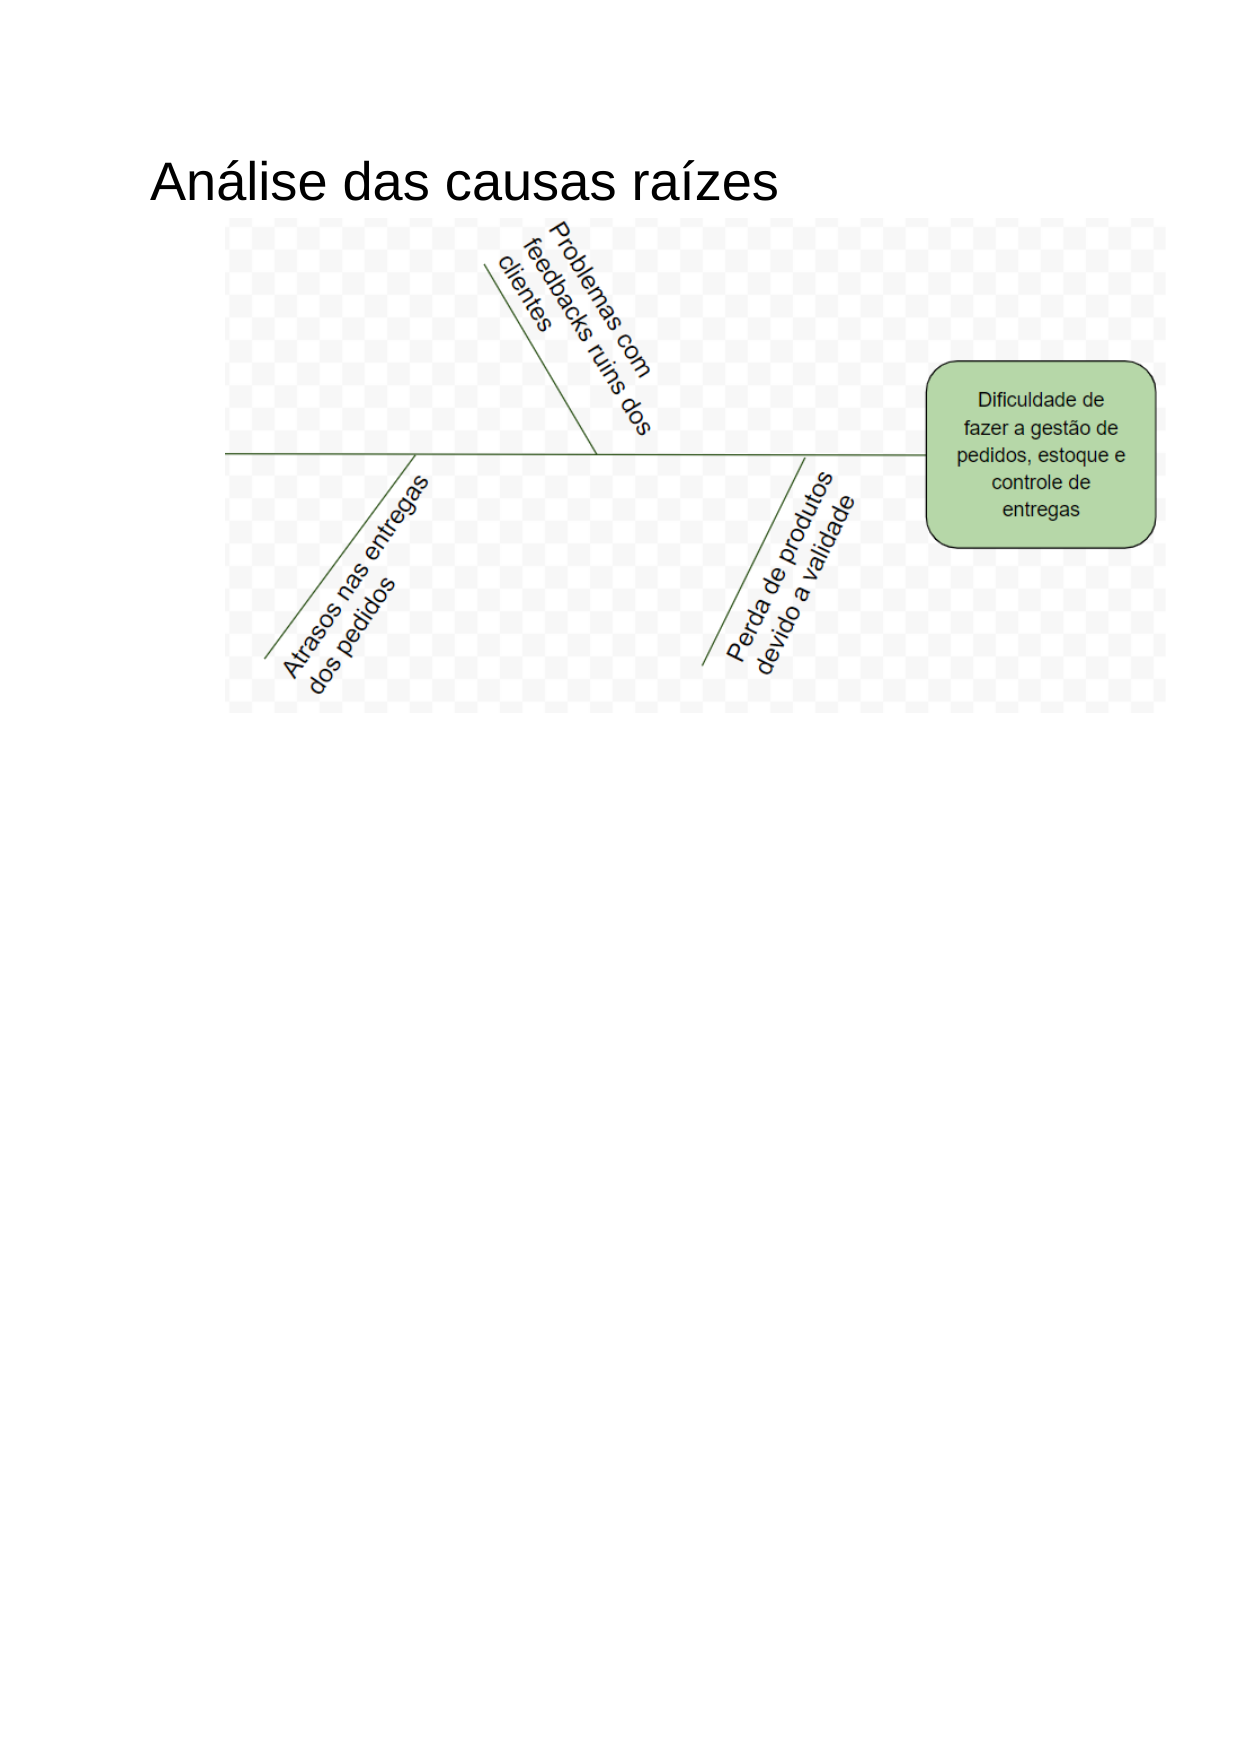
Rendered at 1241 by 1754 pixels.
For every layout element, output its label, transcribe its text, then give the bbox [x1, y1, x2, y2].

picture [225, 218, 1166, 713]
title Análise das causas raízes [150, 150, 1090, 212]
